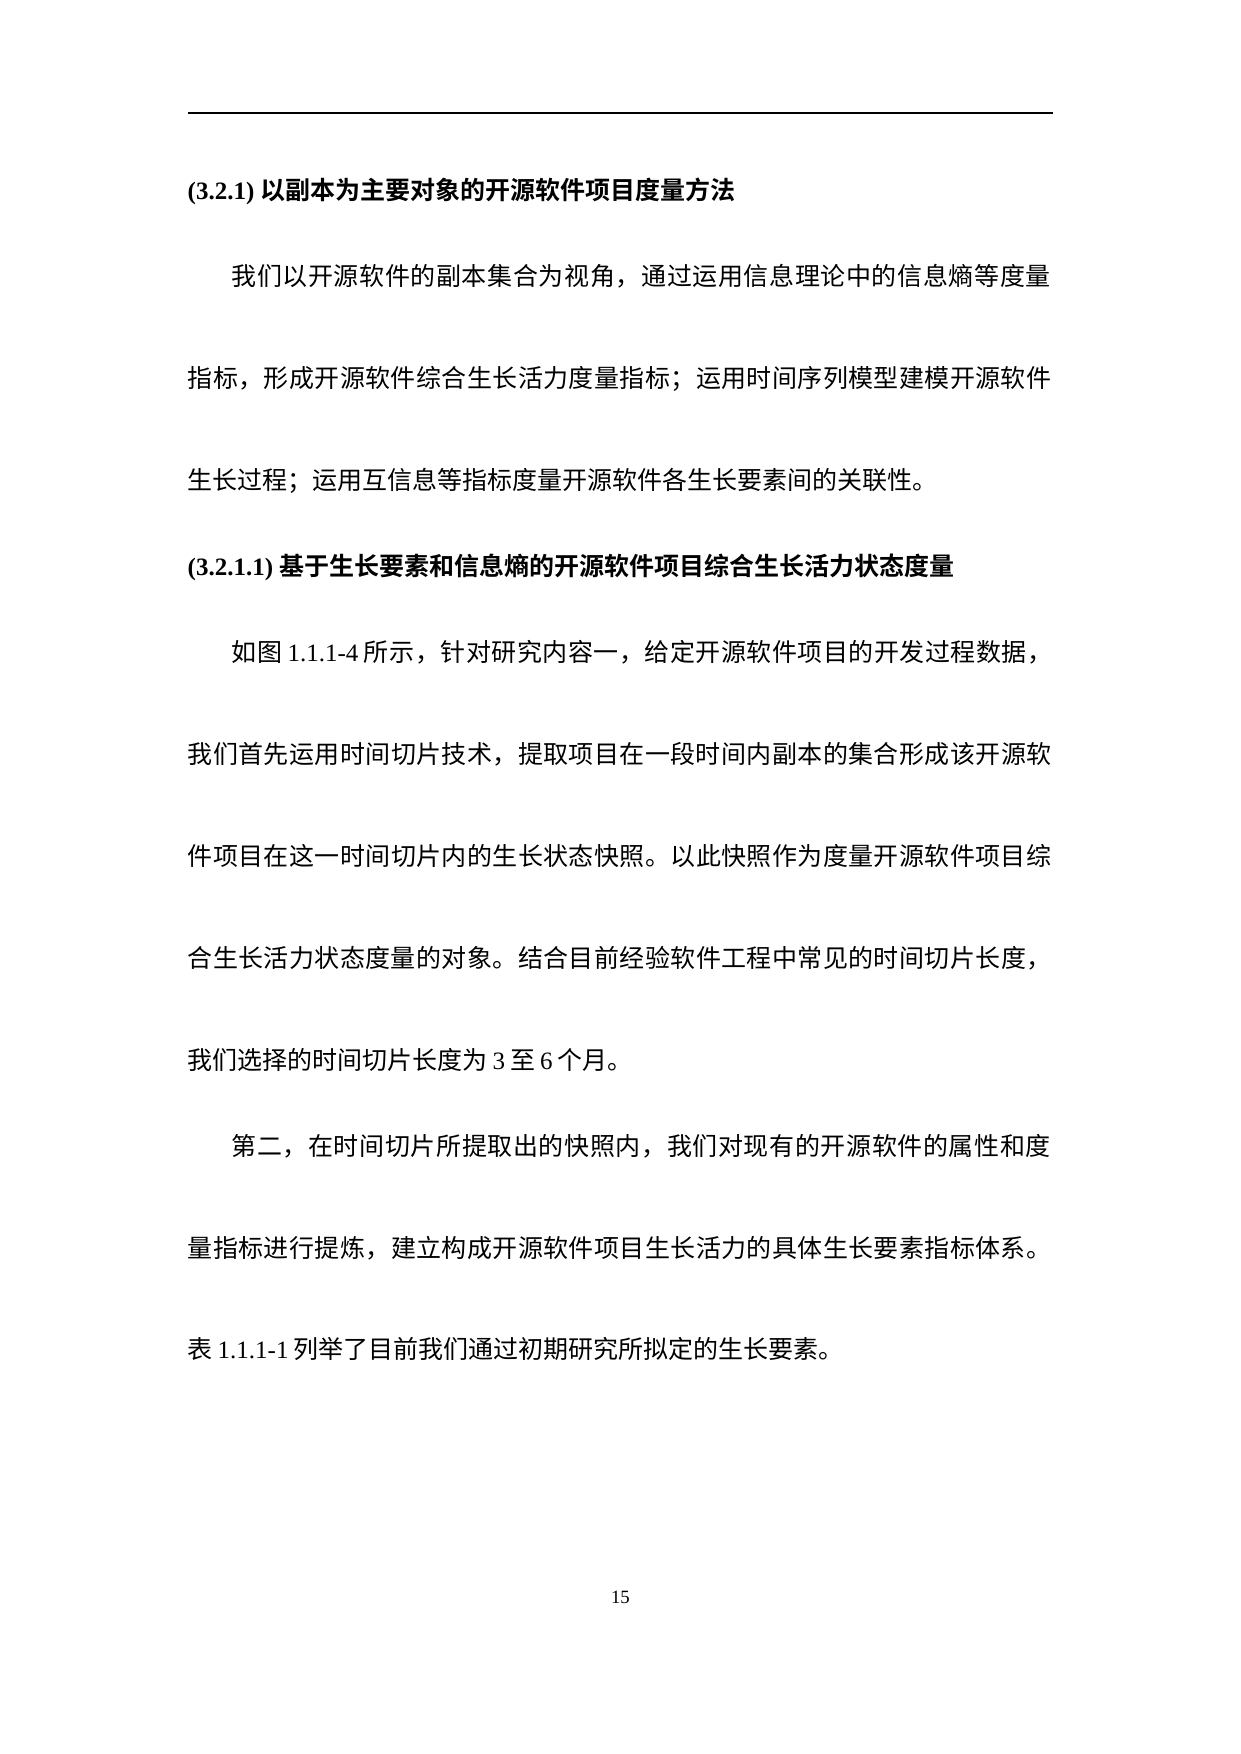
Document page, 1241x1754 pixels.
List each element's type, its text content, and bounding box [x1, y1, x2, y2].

text (3.2.1.1) 基于生长要素和信息熵的开源软件项目综合生长活力状态度量 [187, 531, 1053, 599]
text 第二，在时间切片所提取出的快照内，我们对现有的开源软件的属性和度量指标进行提炼，建立构成开源软件项目生长活力的具体生长要素指标体系。表1.1.1-1列举了目前我们通过初期研究所拟定的生长要素。 [187, 1110, 1053, 1382]
text 我们以开源软件的副本集合为视角，通过运用信息理论中的信息熵等度量指标，形成开源软件综合生长活力度量指标；运用时间序列模型建模开源软件生长过程；运用互信息等指标度量开源软件各生长要素间的关联性。 [187, 241, 1053, 513]
text (3.2.1) 以副本为主要对象的开源软件项目度量方法 [187, 155, 1053, 223]
text 如图1.1.1-4所示，针对研究内容一，给定开源软件项目的开发过程数据，我们首先运用时间切片技术，提取项目在一段时间内副本的集合形成该开源软件项目在这一时间切片内的生长状态快照。以此快照作为度量开源软件项目综合生长活力状态度量的对象。结合目前经验软件工程中常见的时间切片长度，我们选择的时间切片长度为3至6个月。 [187, 617, 1053, 1092]
